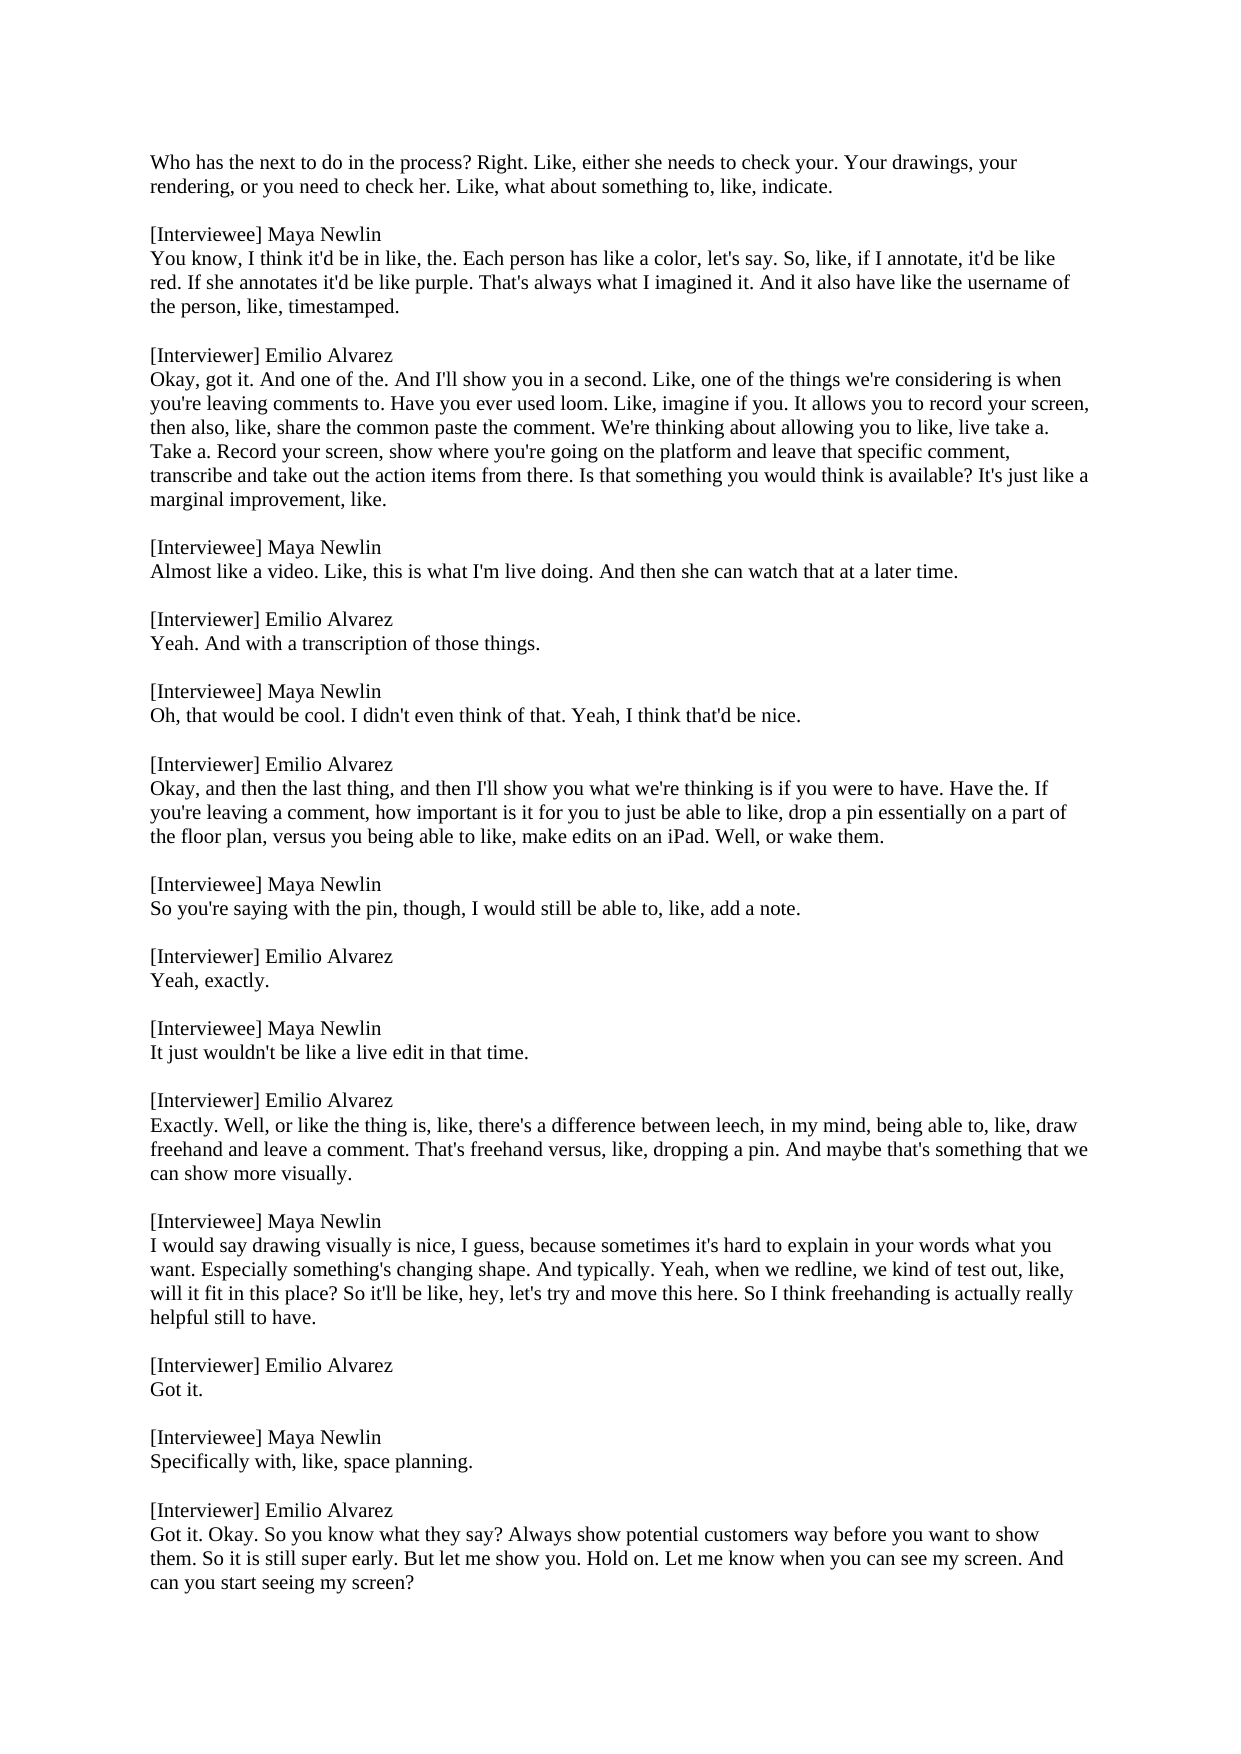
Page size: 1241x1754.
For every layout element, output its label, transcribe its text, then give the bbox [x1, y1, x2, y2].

text [Interviewee] Maya Newlin So you're saying with the pin, though, I would still be able to, like, add a note. [150, 848, 1090, 920]
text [150, 150, 1090, 198]
text [Interviewee] Maya Newlin Specifically with, like, space planning. [150, 1401, 1090, 1473]
text [Interviewer] Emilio Alvarez Yeah. And with a transcription of those things. [150, 583, 1090, 655]
text [Interviewer] Emilio Alvarez Okay, got it. And one of the. And I'll show you in a second. Like, one of the things we're considering is when you're leaving comments to. Have you ever used loom. Like, imagine if you. It allows you to record your screen, then also, like, share the common paste the comment. We're thinking about allowing you to like, live take a. Take a. Record your screen, show where you're going on the platform and leave that specific comment, transcribe and take out the action items from there. Is that something you would think is available? It's just like a marginal improvement, like. [150, 318, 1090, 511]
text [Interviewee] Maya Newlin I would say drawing visually is nice, I guess, because sometimes it's hard to explain in your words what you want. Especially something's changing shape. And typically. Yeah, when we redline, we kind of test out, like, will it fit in this place? So it'll be like, hey, let's try and move this here. So I think freehanding is actually really helpful still to have. [150, 1185, 1090, 1329]
text [Interviewer] Emilio Alvarez Got it. [150, 1329, 1090, 1401]
text [Interviewer] Emilio Alvarez Okay, and then the last thing, and then I'll show you what we're thinking is if you were to have. Have the. If you're leaving a comment, how important is it for you to just be able to like, drop a pin essentially on a part of the floor plan, versus you being able to like, make edits on an iPad. Well, or wake them. [150, 727, 1090, 848]
text [Interviewee] Maya Newlin It just wouldn't be like a live edit in that time. [150, 992, 1090, 1064]
text [Interviewer] Emilio Alvarez Yeah, exactly. [150, 920, 1090, 992]
text [Interviewer] Emilio Alvarez Got it. Okay. So you know what they say? Always show potential customers way before you want to show them. So it is still super early. But let me show you. Hold on. Let me know when you can see my screen. And can you start seeing my screen? [150, 1473, 1090, 1594]
text [Interviewee] Maya Newlin Oh, that would be cool. I didn't even think of that. Yeah, I think that'd be nice. [150, 655, 1090, 727]
text [Interviewee] Maya Newlin You know, I think it'd be in like, the. Each person has like a color, let's say. So, like, if I annotate, it'd be like red. If she annotates it'd be like purple. That's always what I imagined it. And it also have like the username of the person, like, timestamped. [150, 198, 1090, 318]
text [Interviewer] Emilio Alvarez Exactly. Well, or like the thing is, like, there's a difference between leech, in my mind, being able to, like, draw freehand and leave a comment. That's freehand versus, like, dropping a pin. And maybe that's something that we can show more visually. [150, 1064, 1090, 1185]
text [Interviewee] Maya Newlin Almost like a video. Like, this is what I'm live doing. And then she can watch that at a later time. [150, 511, 1090, 583]
